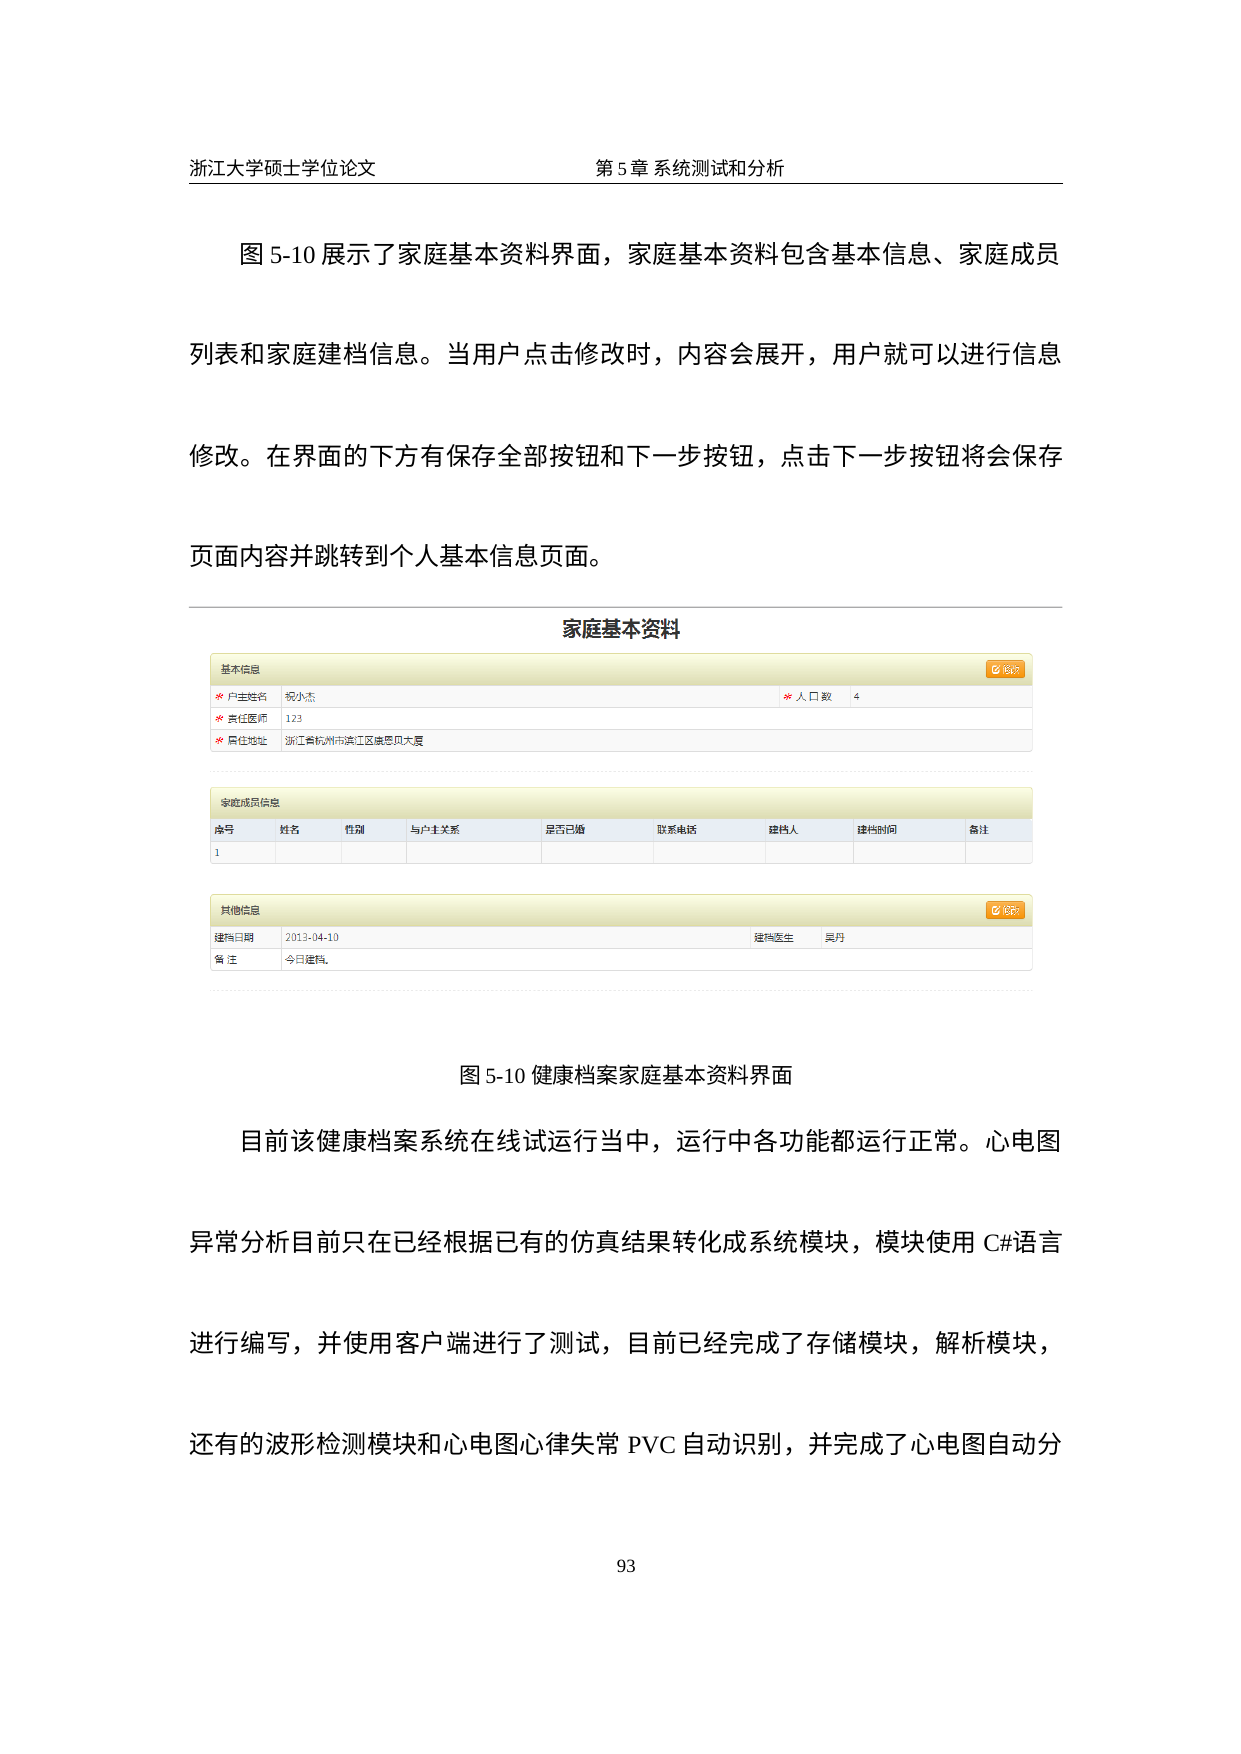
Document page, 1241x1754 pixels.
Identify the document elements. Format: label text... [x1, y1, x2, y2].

text 图5-10展示了家庭基本资料界面，家庭基本资料包含基本信息、家庭成员列表和家庭建档信息。当用户点击修改时，内容会展开，用户就可以进行信息修改。在界面的下方有保存全部按钮和下一步按钮，点击下一步按钮将会保存页面内容并跳转到个人基本信息页面。 [189, 218, 1063, 589]
text 图5-10 健康档案家庭基本资料界面 [189, 1057, 1063, 1090]
text 目前该健康档案系统在线试运行当中，运行中各功能都运行正常。心电图异常分析目前只在已经根据已有的仿真结果转化成系统模块，模块使用C#语言进行编写，并使用客户端进行了测试，目前已经完成了存储模块，解析模块，还有的波形检测模块和心电图心律失常PVC自动识别，并完成了心电图自动分析的基本功能。 [189, 1106, 1063, 1476]
picture [188, 606, 1063, 1037]
